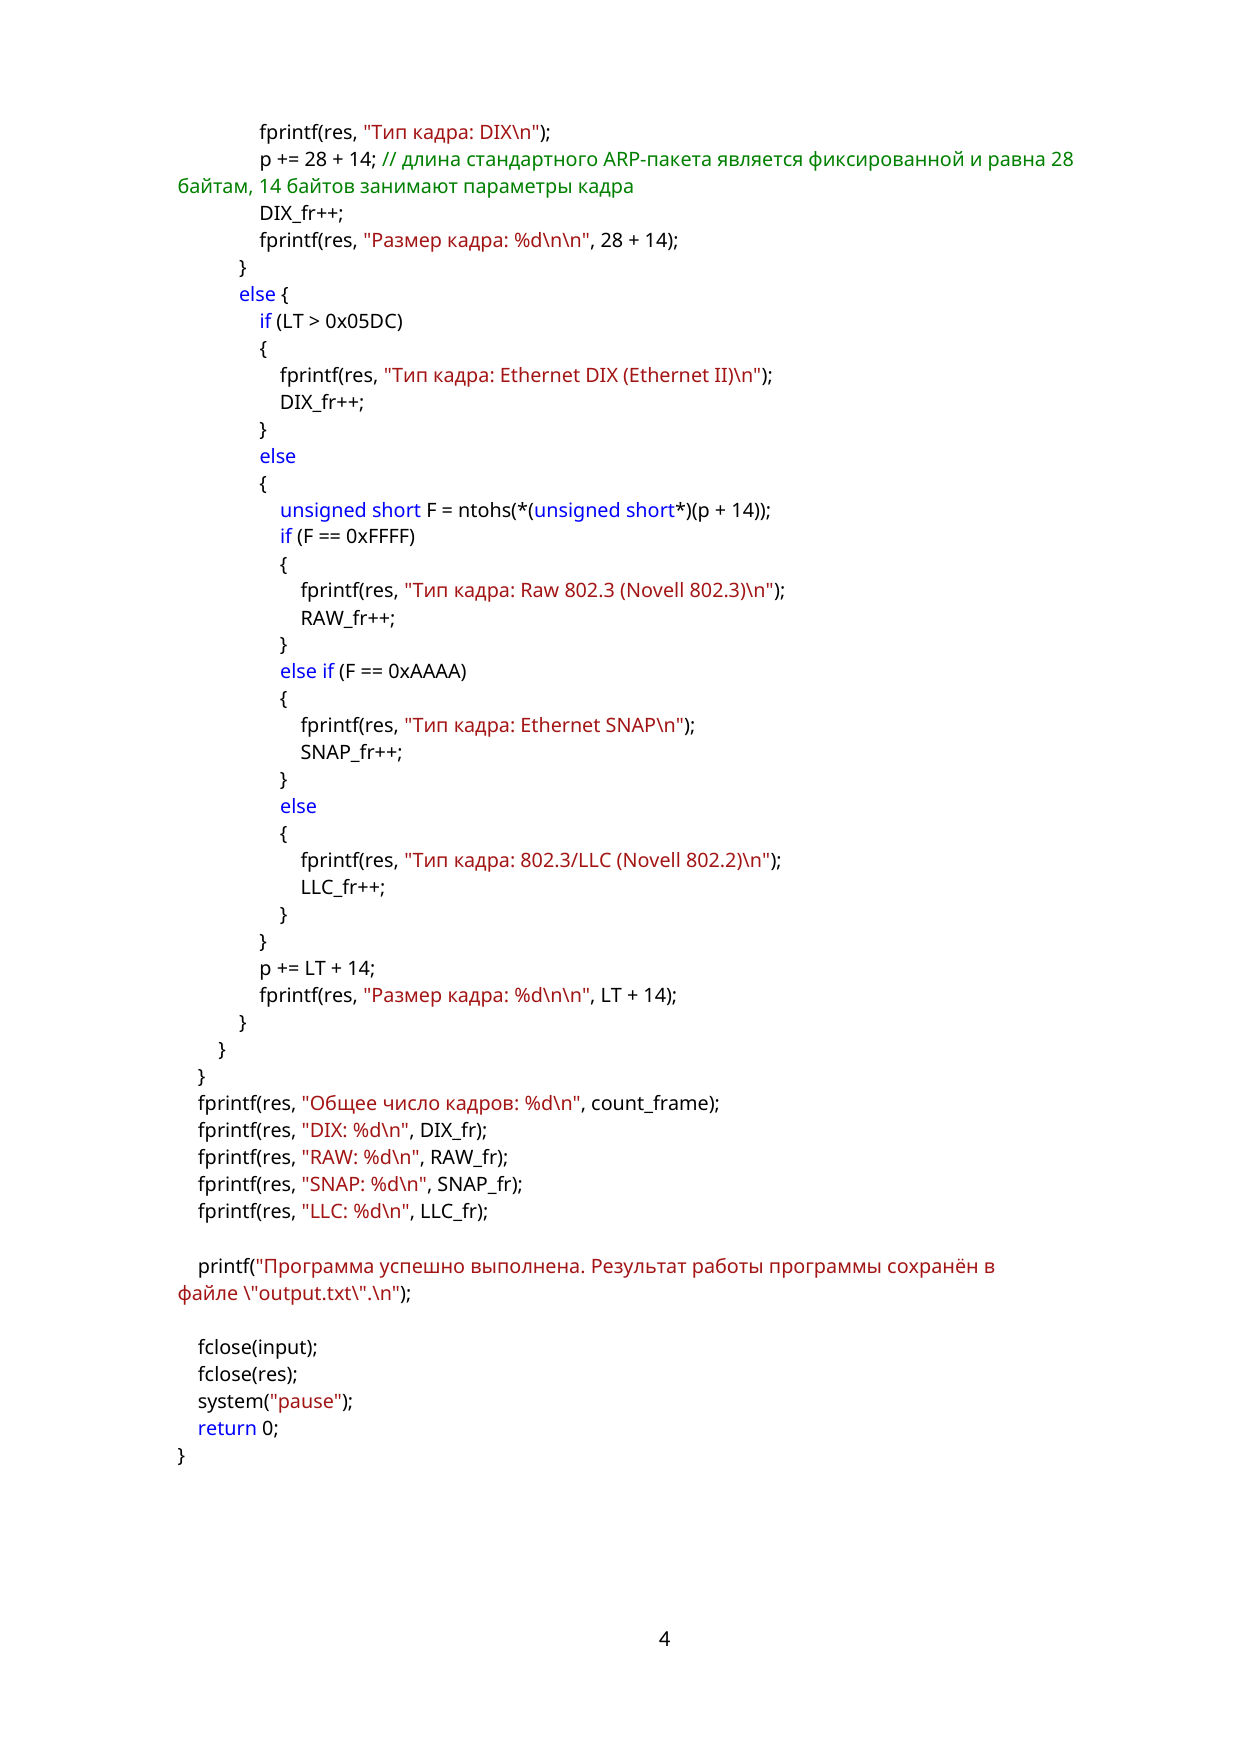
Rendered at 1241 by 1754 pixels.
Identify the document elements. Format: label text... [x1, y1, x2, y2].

text } [177, 631, 1152, 658]
text system("pause"); [177, 1387, 1152, 1414]
text if (F == 0xFFFF) [177, 523, 1152, 550]
text } [177, 1008, 1152, 1035]
text else if (F == 0xAAAA) [177, 658, 1152, 685]
text unsigned short F = ntohs(*(unsigned short*)(p + 14)); [177, 496, 1152, 523]
text fclose(res); [177, 1360, 1152, 1387]
text fprintf(res, "Тип кадра: DIX\n"); [177, 118, 1152, 145]
text fprintf(res, "SNAP: %d\n", SNAP_fr); [177, 1170, 1152, 1197]
text printf("Программа успешно выполнена. Результат работы программы сохранён в файле \"output.txt\".\n"); [177, 1252, 1152, 1306]
text DIX_fr++; [177, 388, 1152, 415]
text } [177, 1062, 1152, 1089]
text { [177, 334, 1152, 361]
text { [177, 550, 1152, 577]
text DIX_fr++; [177, 199, 1152, 226]
text } [177, 927, 1152, 954]
text fprintf(res, "DIX: %d\n", DIX_fr); [177, 1116, 1152, 1143]
text p += LT + 14; [177, 954, 1152, 981]
text else { [177, 280, 1152, 307]
text } [177, 766, 1152, 793]
text if (LT > 0x05DC) [177, 307, 1152, 334]
text } [177, 1035, 1152, 1062]
text fprintf(res, "LLC: %d\n", LLC_fr); [177, 1197, 1152, 1224]
text fprintf(res, "Размер кадра: %d\n\n", 28 + 14); [177, 226, 1152, 253]
text fprintf(res, "Тип кадра: Ethernet DIX (Ethernet II)\n"); [177, 361, 1152, 388]
text } [177, 253, 1152, 280]
text fprintf(res, "RAW: %d\n", RAW_fr); [177, 1143, 1152, 1170]
text } [177, 1441, 1152, 1468]
text fprintf(res, "Тип кадра: Raw 802.3 (Novell 802.3)\n"); [177, 577, 1152, 604]
text SNAP_fr++; [177, 739, 1152, 766]
text { [177, 469, 1152, 496]
text fprintf(res, "Тип кадра: Ethernet SNAP\n"); [177, 712, 1152, 739]
text } [177, 415, 1152, 442]
text { [177, 685, 1152, 712]
text fprintf(res, "Тип кадра: 802.3/LLC (Novell 802.2)\n"); [177, 847, 1152, 873]
text fprintf(res, "Общее число кадров: %d\n", count_frame); [177, 1089, 1152, 1116]
text fprintf(res, "Размер кадра: %d\n\n", LT + 14); [177, 981, 1152, 1008]
text LLC_fr++; [177, 873, 1152, 901]
text { [177, 819, 1152, 847]
text return 0; [177, 1414, 1152, 1441]
text fclose(input); [177, 1333, 1152, 1360]
text else [177, 793, 1152, 819]
text else [177, 442, 1152, 469]
text RAW_fr++; [177, 604, 1152, 631]
text } [177, 901, 1152, 927]
text p += 28 + 14; // длина стандартного ARP-пакета является фиксированной и равна 28 байтам, 14 байтов занимают параметры кадра [177, 145, 1152, 199]
